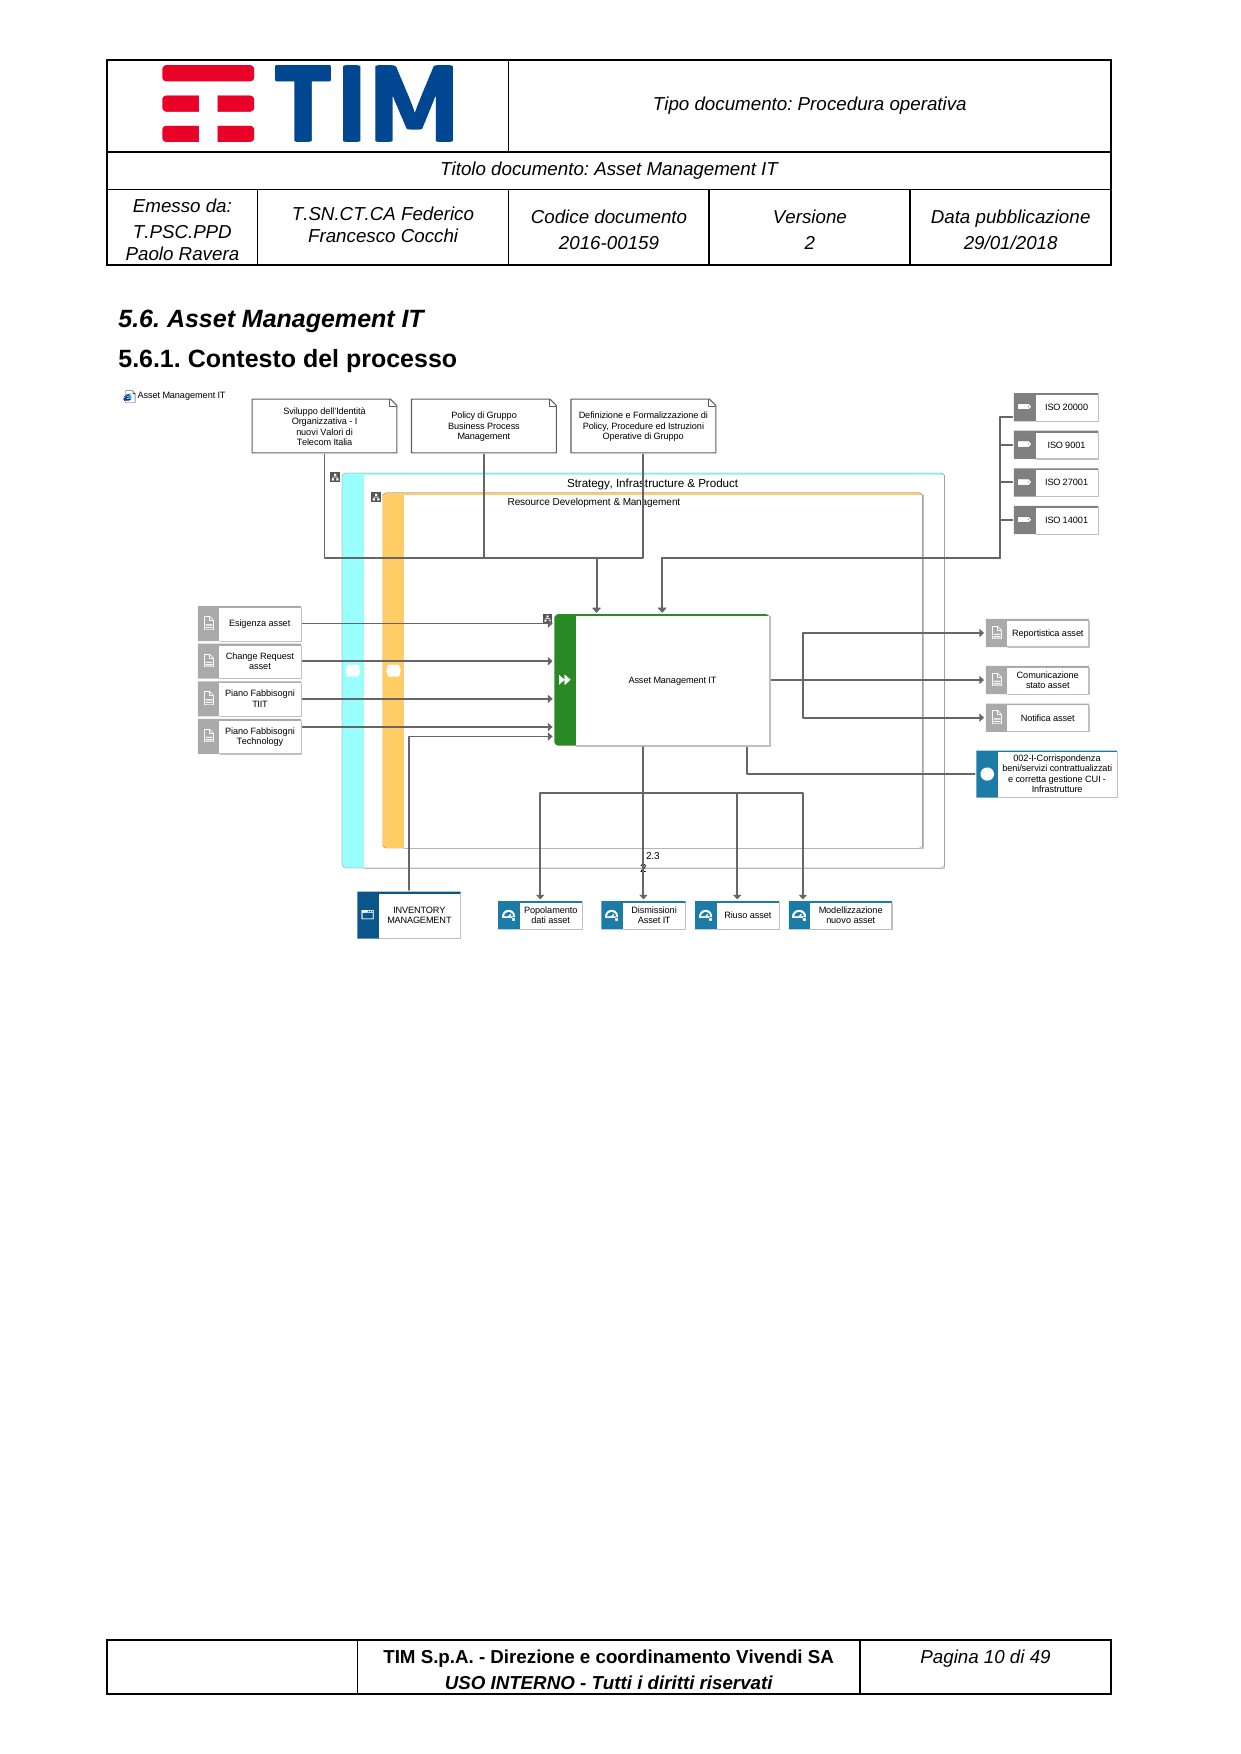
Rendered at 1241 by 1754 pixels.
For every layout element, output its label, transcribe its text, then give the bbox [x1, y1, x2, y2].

subtitle Contesto del processo [118, 344, 1122, 373]
picture [162, 65, 453, 142]
subtitle Asset Management IT [118, 304, 1122, 332]
